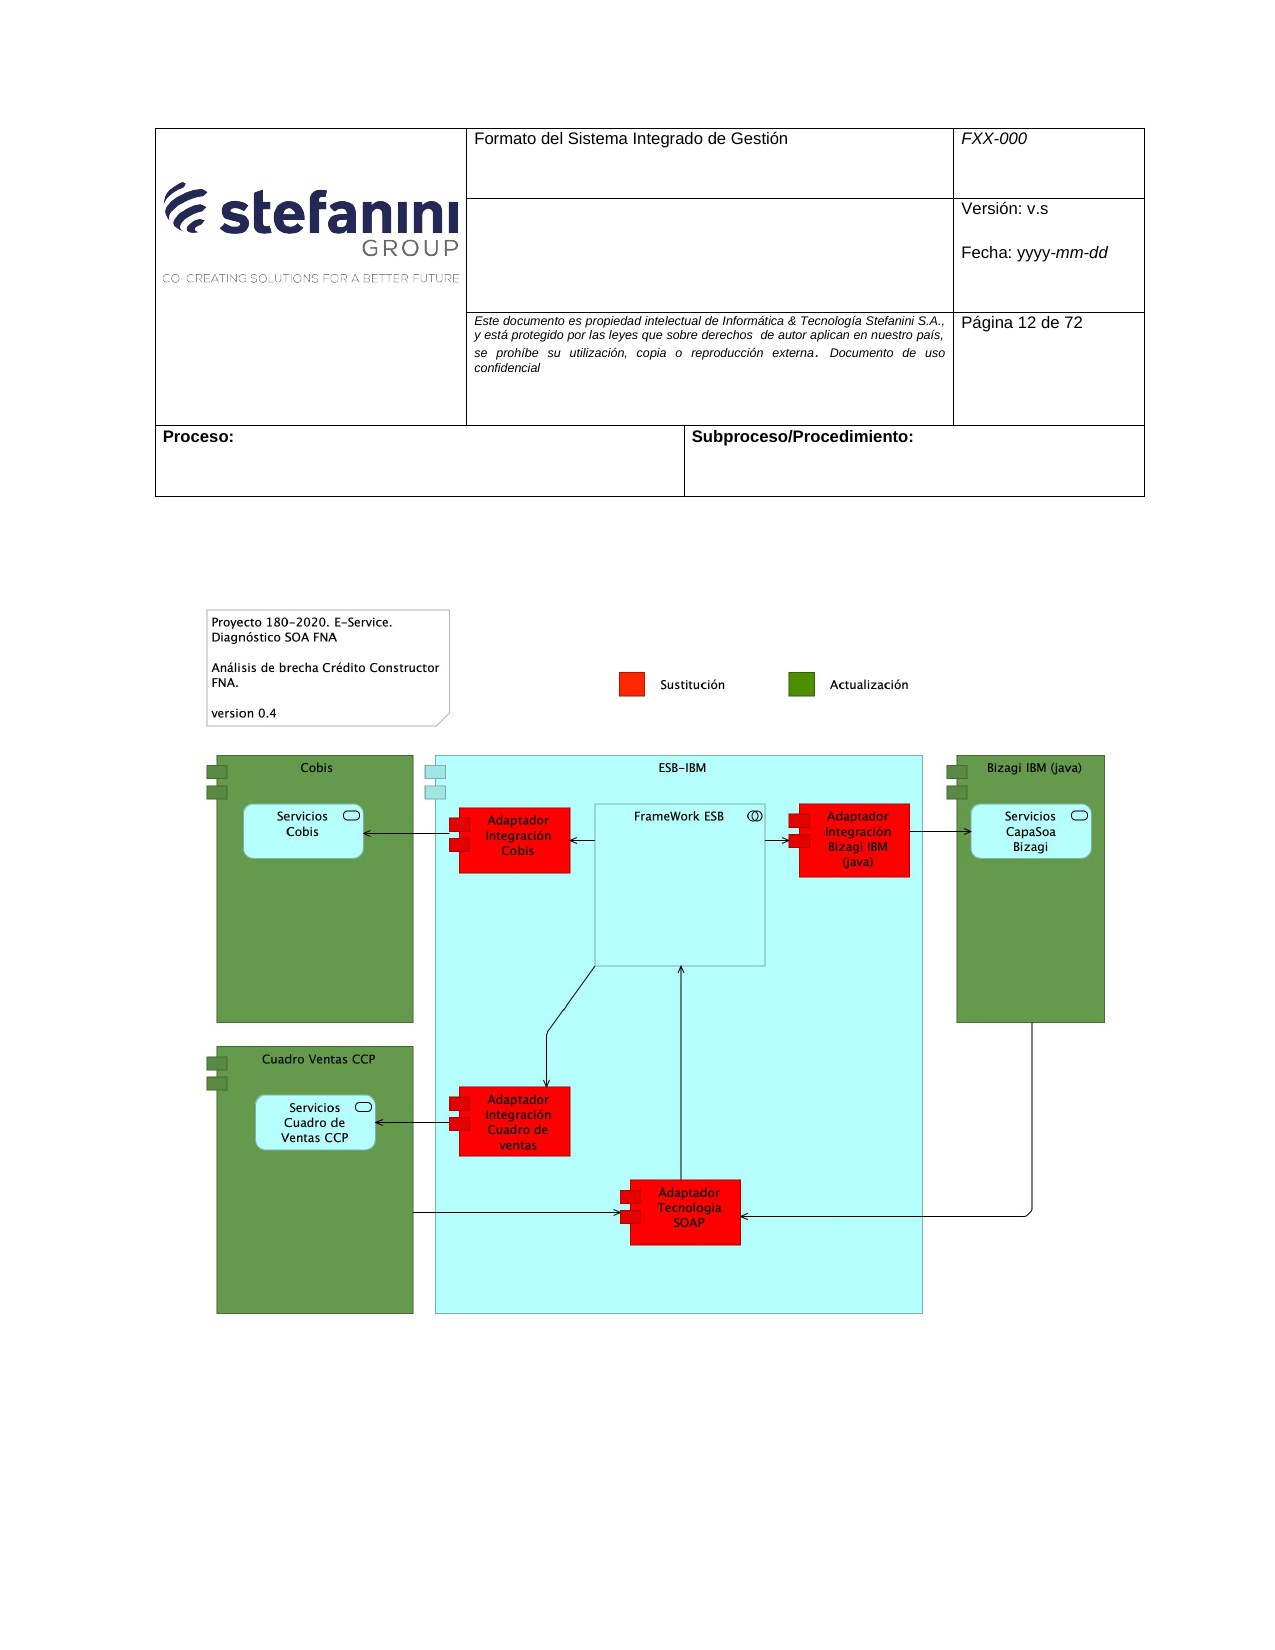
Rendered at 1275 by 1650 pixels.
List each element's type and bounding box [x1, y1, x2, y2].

picture [196, 599, 1115, 1324]
picture [162, 182, 460, 286]
